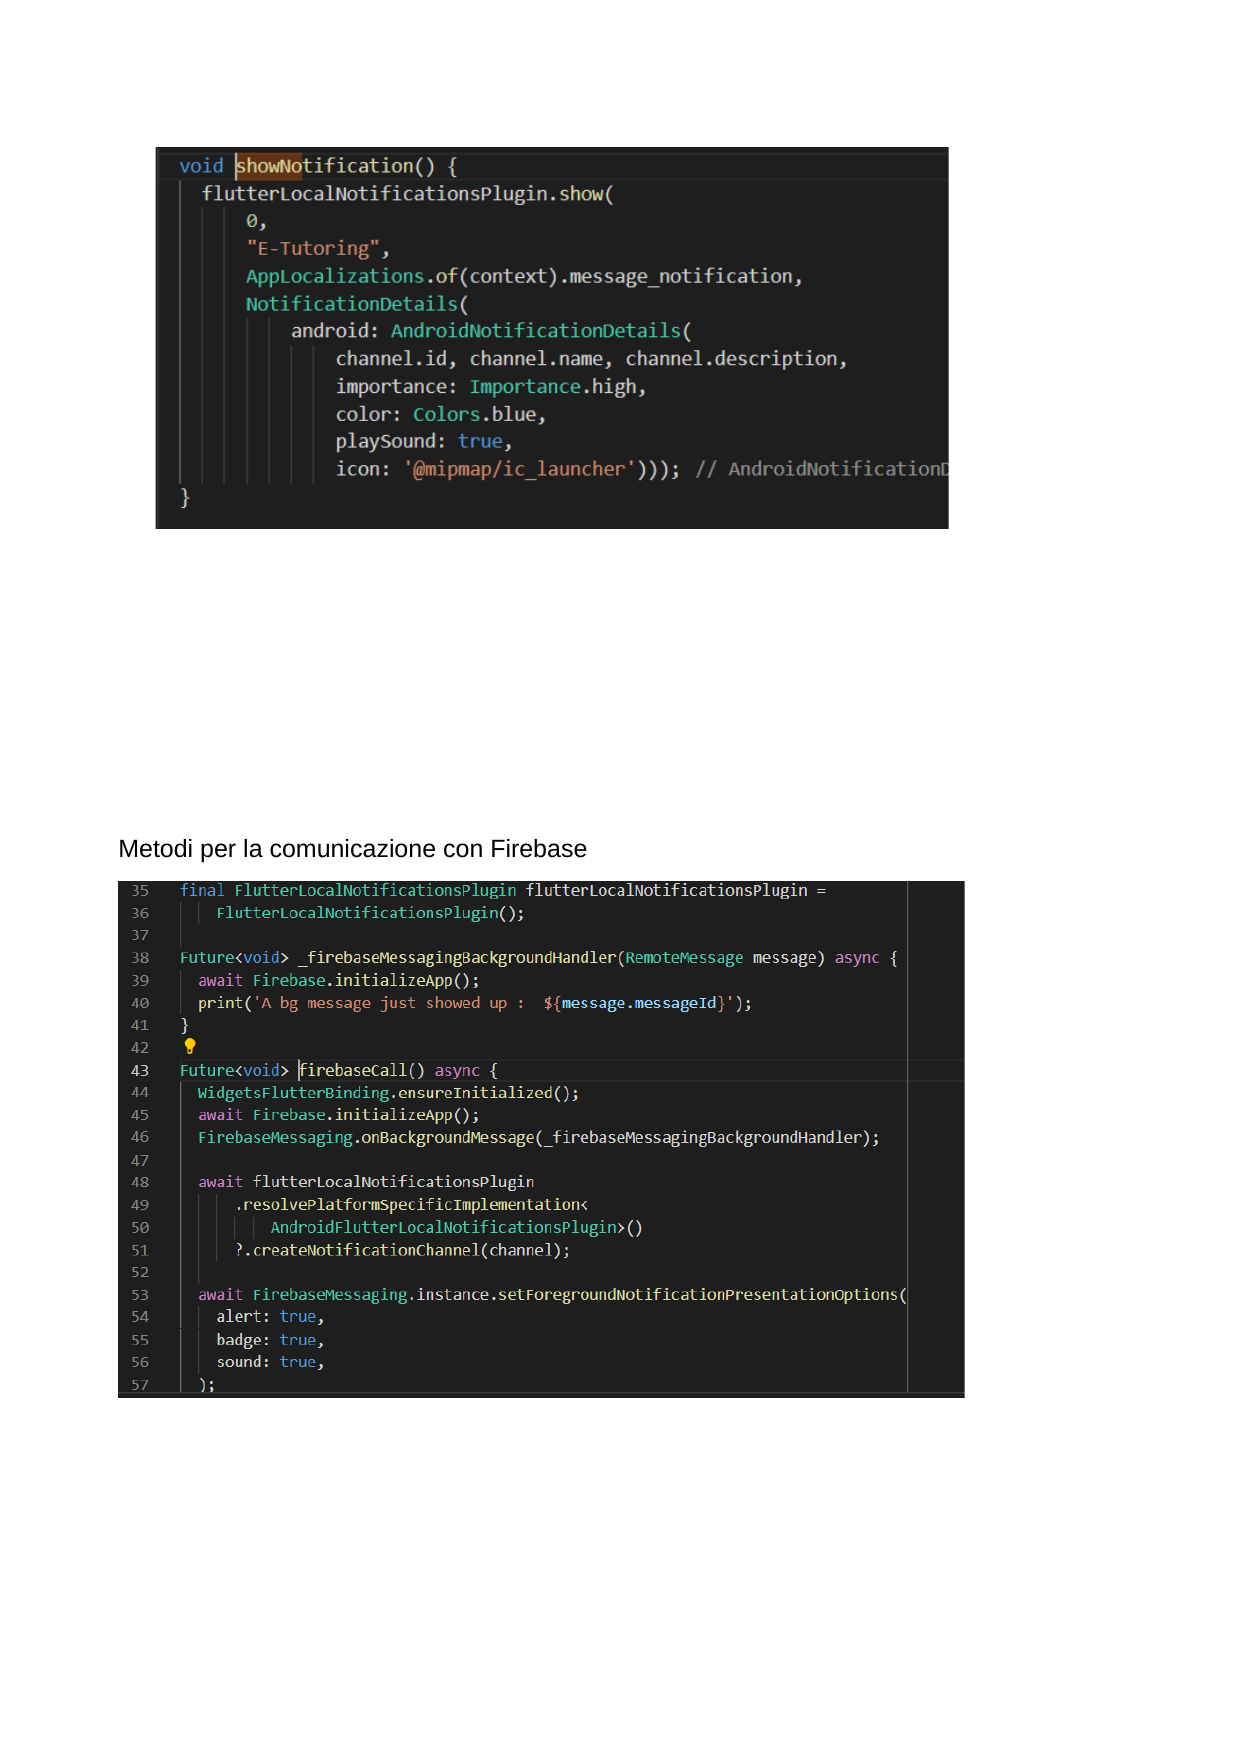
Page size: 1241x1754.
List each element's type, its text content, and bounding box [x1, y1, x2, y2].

picture [155, 147, 949, 529]
text Metodi per la comunicazione con Firebase [118, 834, 1122, 862]
picture [118, 881, 965, 1398]
